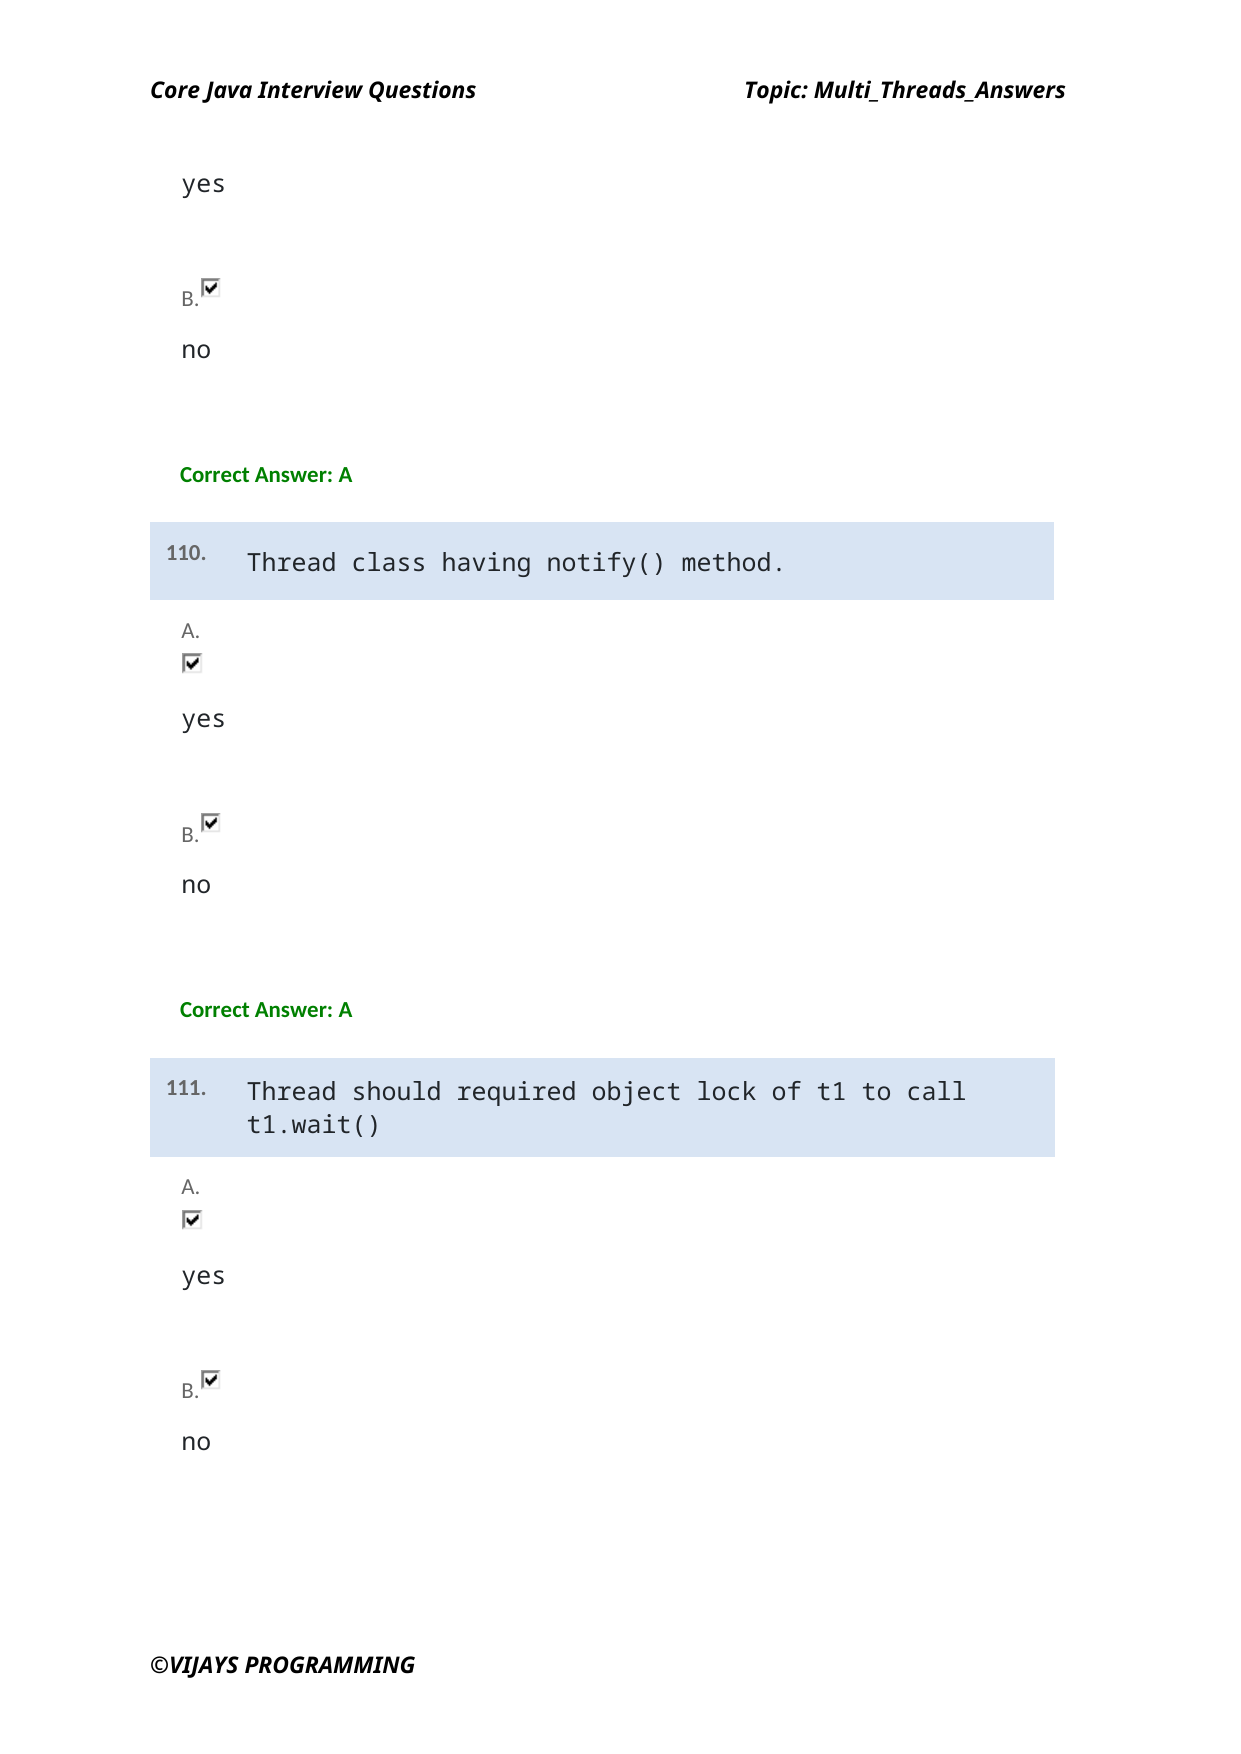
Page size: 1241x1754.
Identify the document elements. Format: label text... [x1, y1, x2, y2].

table_header Thread should required object lock of t1 to call t1.wait() [231, 1058, 1055, 1157]
table_cell [150, 600, 1090, 987]
table_cell [150, 1157, 1090, 1544]
table_header 111. [150, 1058, 231, 1157]
table_cell 110. [150, 522, 231, 600]
table_cell Thread class having notify() method. [231, 522, 1054, 600]
table_cell Correct Answer: A [150, 987, 1090, 1057]
table_cell [150, 150, 1090, 452]
table_cell Correct Answer: A [150, 452, 1090, 522]
